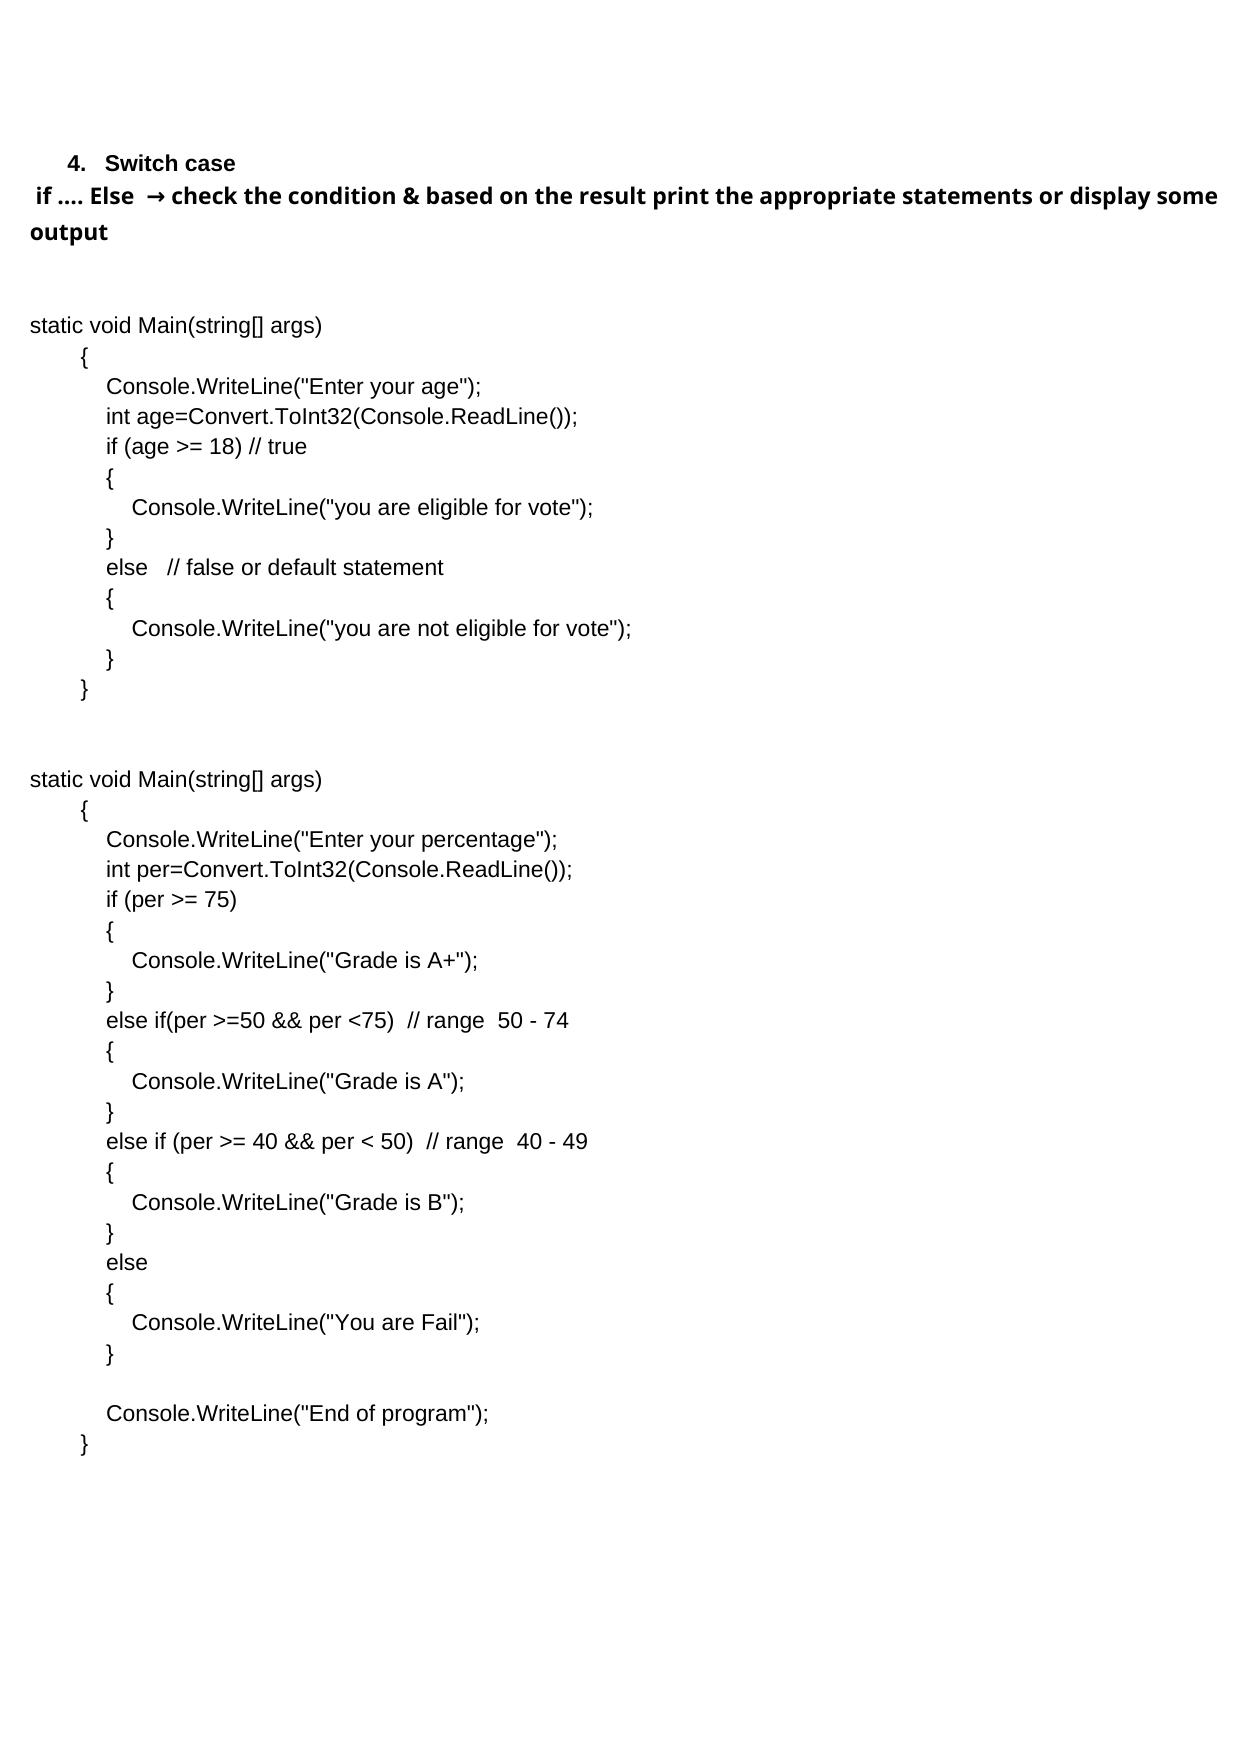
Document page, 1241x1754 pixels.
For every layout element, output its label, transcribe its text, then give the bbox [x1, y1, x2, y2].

text } [29, 1098, 1226, 1124]
text { [29, 463, 1226, 490]
text static void Main(string[] args) [29, 312, 1226, 339]
text } [29, 524, 1226, 550]
text { [29, 1158, 1226, 1185]
list Switch case [67, 150, 1226, 176]
text Console.WriteLine("you are not eligible for vote"); [29, 614, 1226, 641]
text else if (per >= 40 && per < 50) // range 40 - 49 [29, 1128, 1226, 1154]
text Console.WriteLine("You are Fail"); [29, 1309, 1226, 1336]
text int per=Convert.ToInt32(Console.ReadLine()); [29, 856, 1226, 883]
text if (per >= 75) [29, 886, 1226, 913]
text if (age >= 18) // true [29, 433, 1226, 460]
text { [29, 796, 1226, 822]
text { [29, 1037, 1226, 1064]
text Console.WriteLine("End of program"); [29, 1400, 1226, 1426]
text Console.WriteLine("Grade is A"); [29, 1068, 1226, 1094]
text } [29, 645, 1226, 671]
text } [29, 1430, 1226, 1457]
text Console.WriteLine("you are eligible for vote"); [29, 494, 1226, 520]
text else // false or default statement [29, 554, 1226, 581]
text } [29, 1339, 1226, 1366]
text { [29, 1279, 1226, 1306]
text Console.WriteLine("Grade is A+"); [29, 947, 1226, 973]
text int age=Convert.ToInt32(Console.ReadLine()); [29, 403, 1226, 429]
text Console.WriteLine("Enter your age"); [29, 373, 1226, 399]
text Console.WriteLine("Enter your percentage"); [29, 826, 1226, 852]
text else [29, 1249, 1226, 1275]
text } [29, 1219, 1226, 1245]
text { [29, 343, 1226, 369]
text if …. Else → check the condition & based on the result print the appropriate statements or display some output [29, 180, 1226, 247]
text { [29, 584, 1226, 611]
text Console.WriteLine("Grade is B"); [29, 1188, 1226, 1215]
text { [29, 917, 1226, 943]
text } [29, 977, 1226, 1003]
text } [29, 675, 1226, 701]
text static void Main(string[] args) [29, 766, 1226, 792]
text else if(per >=50 && per <75) // range 50 - 74 [29, 1007, 1226, 1034]
